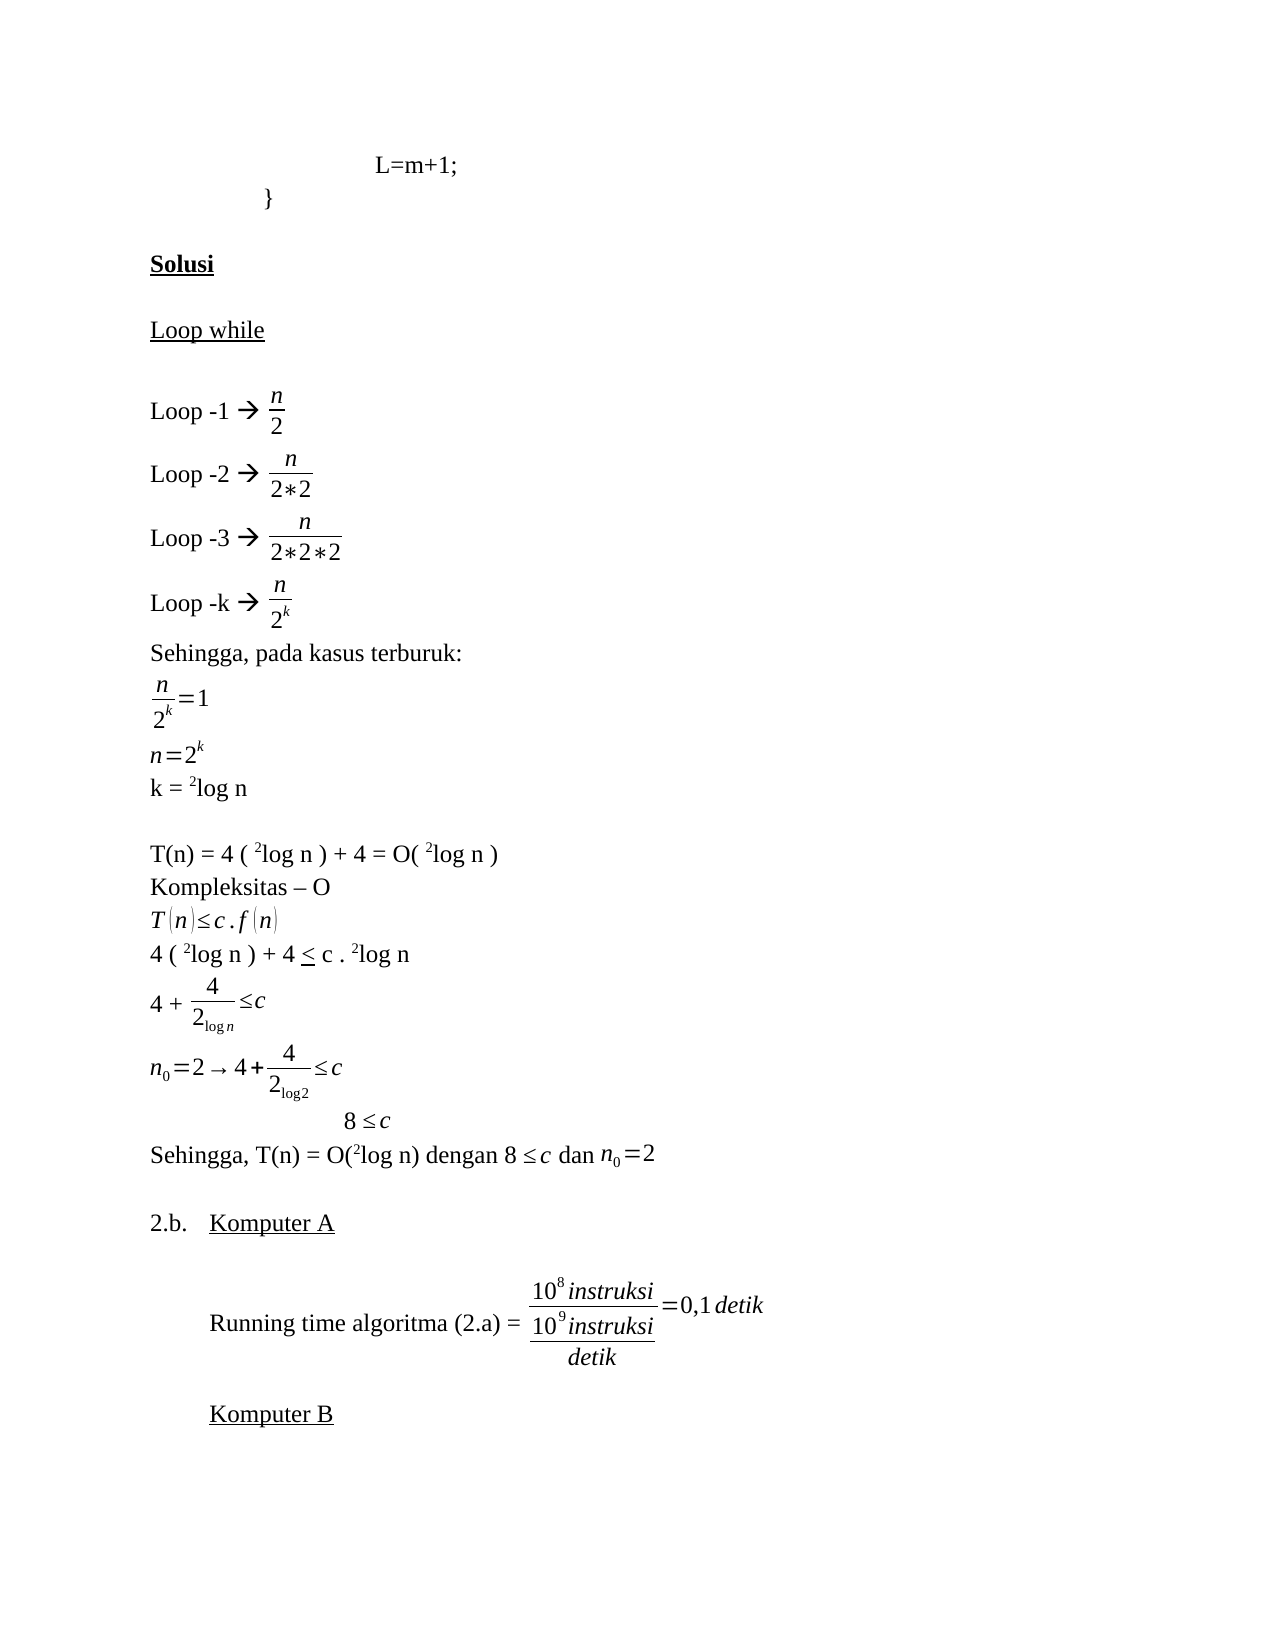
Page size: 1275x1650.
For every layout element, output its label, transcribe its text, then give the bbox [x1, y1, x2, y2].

text Loop -3 [150, 508, 1125, 567]
text 4 ( 2log n ) + 4 < c . 2log n [150, 939, 1125, 968]
text Sehingga, T(n) = O(2log n) dengan 8 dan [150, 1139, 1125, 1171]
text Loop -2 [150, 444, 1125, 503]
text Solusi [150, 249, 1125, 278]
text Sehingga, pada kasus terburuk: [150, 638, 1125, 666]
text L=m+1; [262, 150, 1125, 179]
text 2.b. Komputer A [150, 1208, 1125, 1237]
text Loop -k [150, 571, 1125, 633]
text Komputer B [150, 1399, 1125, 1427]
text 4 + [150, 972, 1125, 1035]
text Loop -1 [150, 381, 1125, 440]
text k = 2log n [150, 773, 1125, 801]
text 8 [150, 1106, 1125, 1135]
text Kompleksitas – O [150, 872, 1125, 900]
text T(n) = 4 ( 2log n ) + 4 = O( 2log n ) [150, 839, 1125, 867]
text Running time algoritma (2.a) = [150, 1273, 1125, 1371]
text Loop while [150, 315, 1125, 344]
text } [262, 183, 1125, 212]
